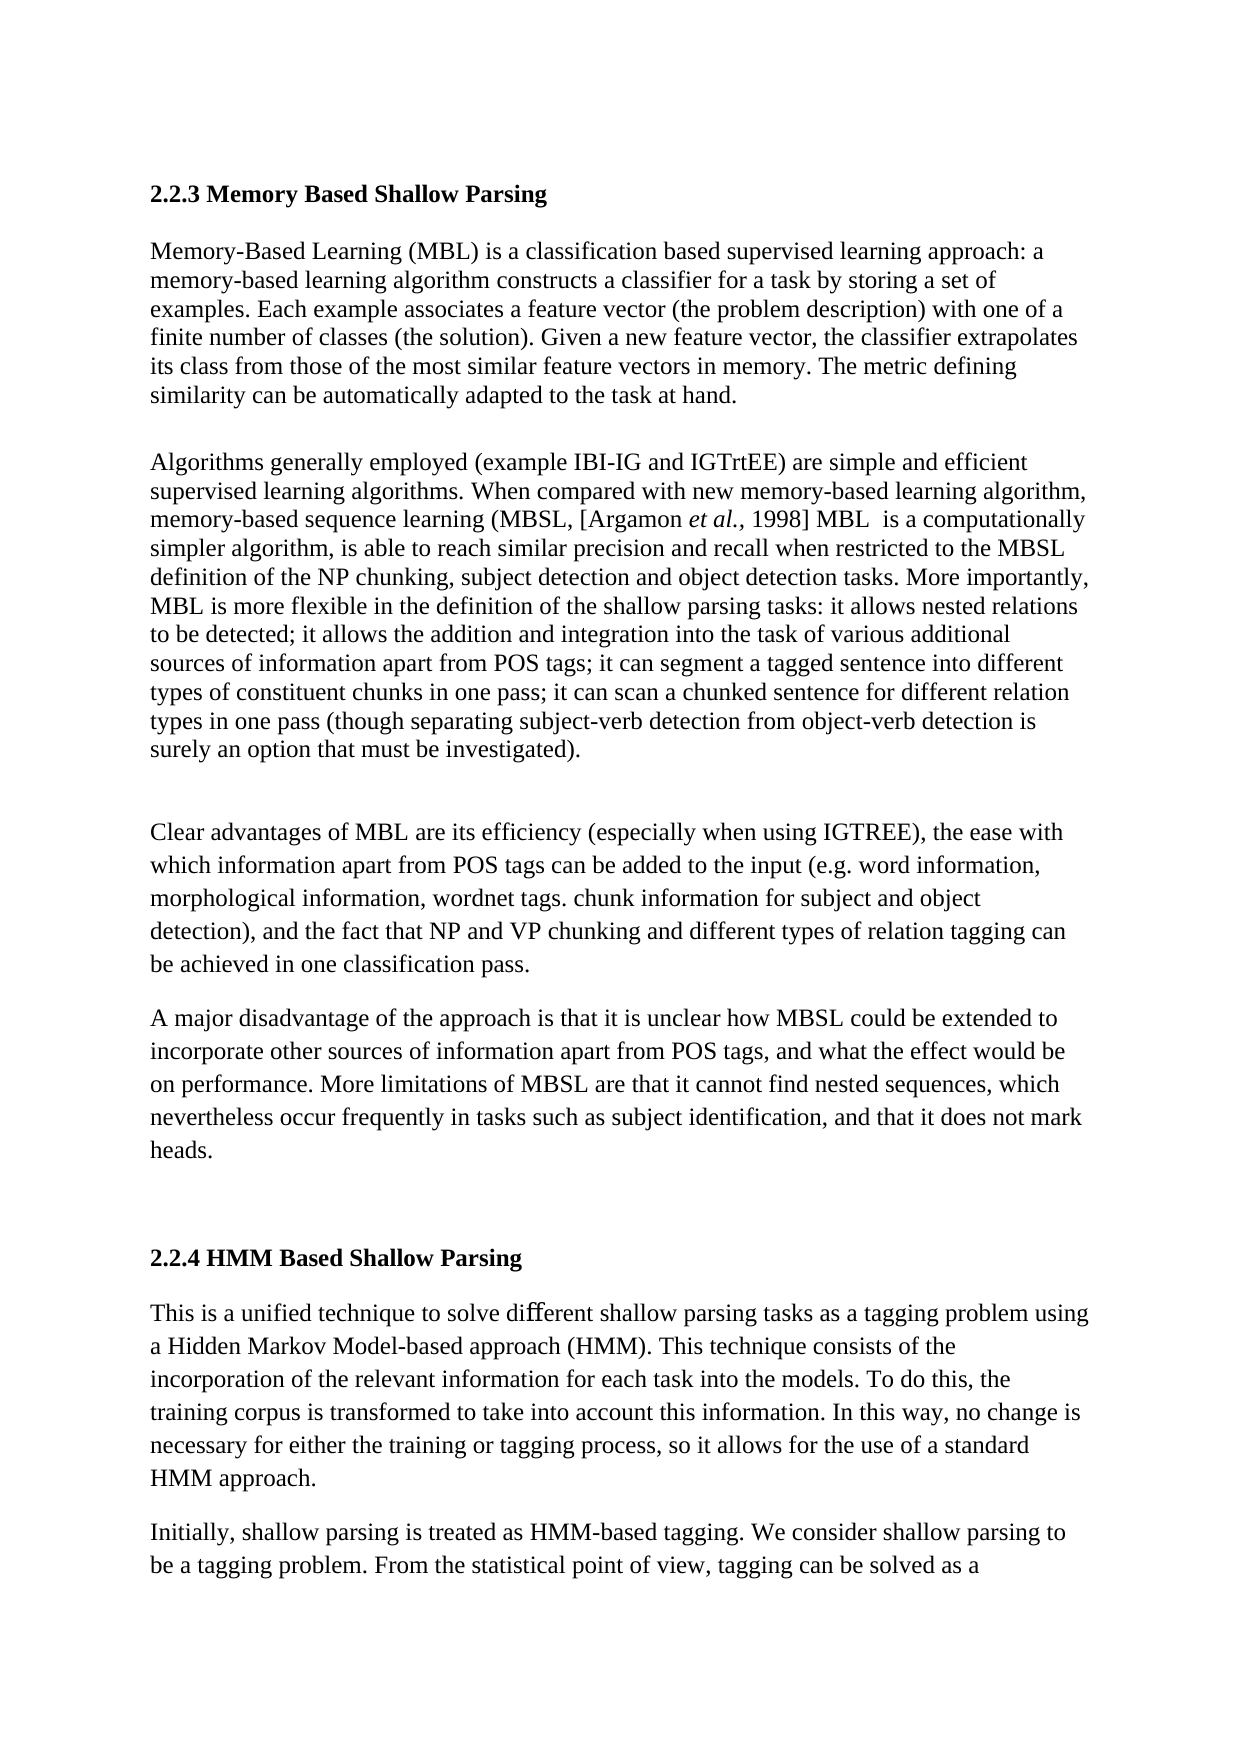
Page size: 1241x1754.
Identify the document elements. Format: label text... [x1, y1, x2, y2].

text 2.2.3 Memory Based Shallow Parsing [150, 179, 1090, 207]
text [150, 1517, 1090, 1579]
text Algorithms generally employed (example IBI-IG and IGTrtEE) are simple and efficient supervised learning algorithms. When compared with new memory-based learning algorithm, memory-based sequence learning (MBSL, [Argamon et al., 1998] MBL is a computationally simpler algorithm, is able to reach similar precision and recall when restricted to the MBSL definition of the NP chunking, subject detection and object detection tasks. More importantly, MBL is more flexible in the definition of the shallow parsing tasks: it allows nested relations to be detected; it allows the addition and integration into the task of various additional sources of information apart from POS tags; it can segment a tagged sentence into different types of constituent chunks in one pass; it can scan a chunked sentence for different relation types in one pass (though separating subject-verb detection from object-verb detection is surely an option that must be investigated). [150, 447, 1090, 763]
text 2.2.4 HMM Based Shallow Parsing [150, 1243, 1090, 1272]
text Clear advantages of MBL are its efficiency (especially when using IGTREE), the ease with which information apart from POS tags can be added to the input (e.g. word information, morphological information, wordnet tags. chunk information for subject and object detection), and the fact that NP and VP chunking and different types of relation tagging can be achieved in one classification pass. [150, 817, 1090, 978]
text A major disadvantage of the approach is that it is unclear how MBSL could be extended to incorporate other sources of information apart from POS tags, and what the effect would be on performance. More limitations of MBSL are that it cannot find nested sequences, which nevertheless occur frequently in tasks such as subject identification, and that it does not mark heads. [150, 1003, 1090, 1164]
text Memory-Based Learning (MBL) is a classification based supervised learning approach: a memory-based learning algorithm constructs a classifier for a task by storing a set of examples. Each example associates a feature vector (the problem description) with one of a finite number of classes (the solution). Given a new feature vector, the classifier extrapolates its class from those of the most similar feature vectors in memory. The metric defining similarity can be automatically adapted to the task at hand. [150, 236, 1090, 409]
text This is a unified technique to solve diﬀerent shallow parsing tasks as a tagging problem using a Hidden Markov Model-based approach (HMM). This technique consists of the incorporation of the relevant information for each task into the models. To do this, the training corpus is transformed to take into account this information. In this way, no change is necessary for either the training or tagging process, so it allows for the use of a standard HMM approach. [150, 1297, 1090, 1492]
